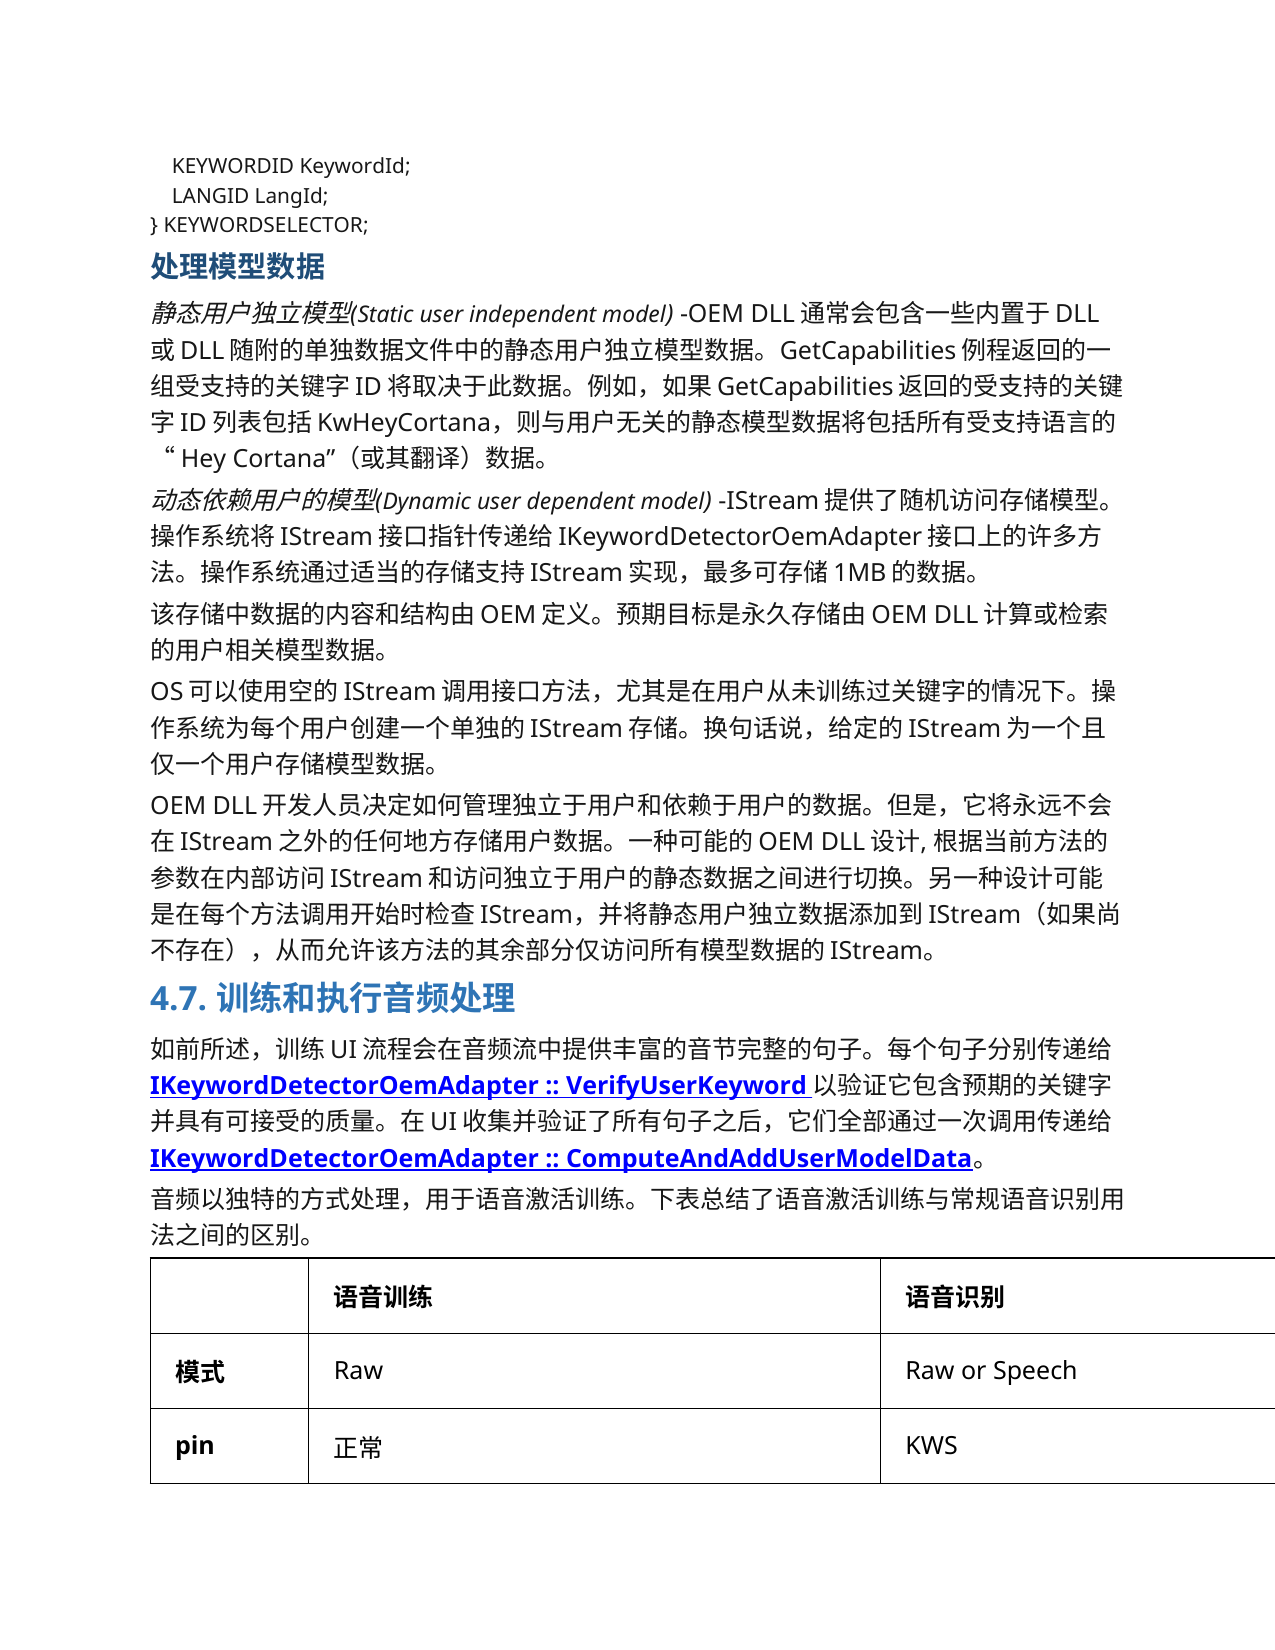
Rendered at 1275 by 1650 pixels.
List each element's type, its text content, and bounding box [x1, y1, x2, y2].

text KEYWORDID KeywordId; [150, 150, 1125, 180]
text 该存储中数据的内容和结构由OEM定义。预期目标是永久存储由OEM DLL计算或检索的用户相关模型数据。 [150, 594, 1125, 667]
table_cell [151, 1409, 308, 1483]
text } KEYWORDSELECTOR; [150, 209, 1125, 239]
text 静态用户独立模型(Static user independent model) -OEM DLL通常会包含一些内置于DLL或DLL随附的单独数据文件中的静态用户独立模型数据。GetCapabilities例程返回的一组受支持的关键字ID将取决于此数据。例如，如果GetCapabilities返回的受支持的关键字ID列表包括KwHeyCortana，则与用户无关的静态模型数据将包括所有受支持语言的“ Hey Cortana”（或其翻译）数据。 [150, 294, 1125, 475]
subtitle 处理模型数据 [150, 243, 1125, 286]
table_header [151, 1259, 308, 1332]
text OS可以使用空的IStream调用接口方法，尤其是在用户从未训练过关键字的情况下。操作系统为每个用户创建一个单独的IStream存储。换句话说，给定的IStream为一个且仅一个用户存储模型数据。 [150, 672, 1125, 781]
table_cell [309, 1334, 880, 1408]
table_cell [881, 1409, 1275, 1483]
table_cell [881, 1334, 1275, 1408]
text 动态依赖用户的模型(Dynamic user dependent model) -IStream提供了随机访问存储模型。操作系统将IStream接口指针传递给IKeywordDetectorOemAdapter接口上的许多方法。操作系统通过适当的存储支持IStream实现，最多可存储1MB的数据。 [150, 480, 1125, 589]
subtitle 4.7. 训练和执行音频处理 [150, 972, 1125, 1020]
text 音频以独特的方式处理，用于语音激活训练。下表总结了语音激活训练与常规语音识别用法之间的区别。 [150, 1179, 1125, 1252]
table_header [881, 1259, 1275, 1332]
text LANGID LangId; [150, 180, 1125, 209]
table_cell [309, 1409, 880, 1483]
text 如前所述，训练UI流程会在音频流中提供丰富的音节完整的句子。每个句子分别传递给IKeywordDetectorOemAdapter :: VerifyUserKeyword以验证它包含预期的关键字并具有可接受的质量。在UI收集并验证了所有句子之后，它们全部通过一次调用传递给IKeywordDetectorOemAdapter :: ComputeAndAddUserModelData。 [150, 1029, 1125, 1174]
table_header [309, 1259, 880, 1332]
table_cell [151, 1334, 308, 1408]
text OEM DLL开发人员决定如何管理独立于用户和依赖于用户的数据。但是，它将永远不会在IStream之外的任何地方存储用户数据。一种可能的OEM DLL设计, 根据当前方法的参数在内部访问IStream和访问独立于用户的静态数据之间进行切换。另一种设计可能是在每个方法调用开始时检查IStream，并将静态用户独立数据添加到IStream（如果尚不存在），从而允许该方法的其余部分仅访问所有模型数据的IStream。 [150, 786, 1125, 967]
